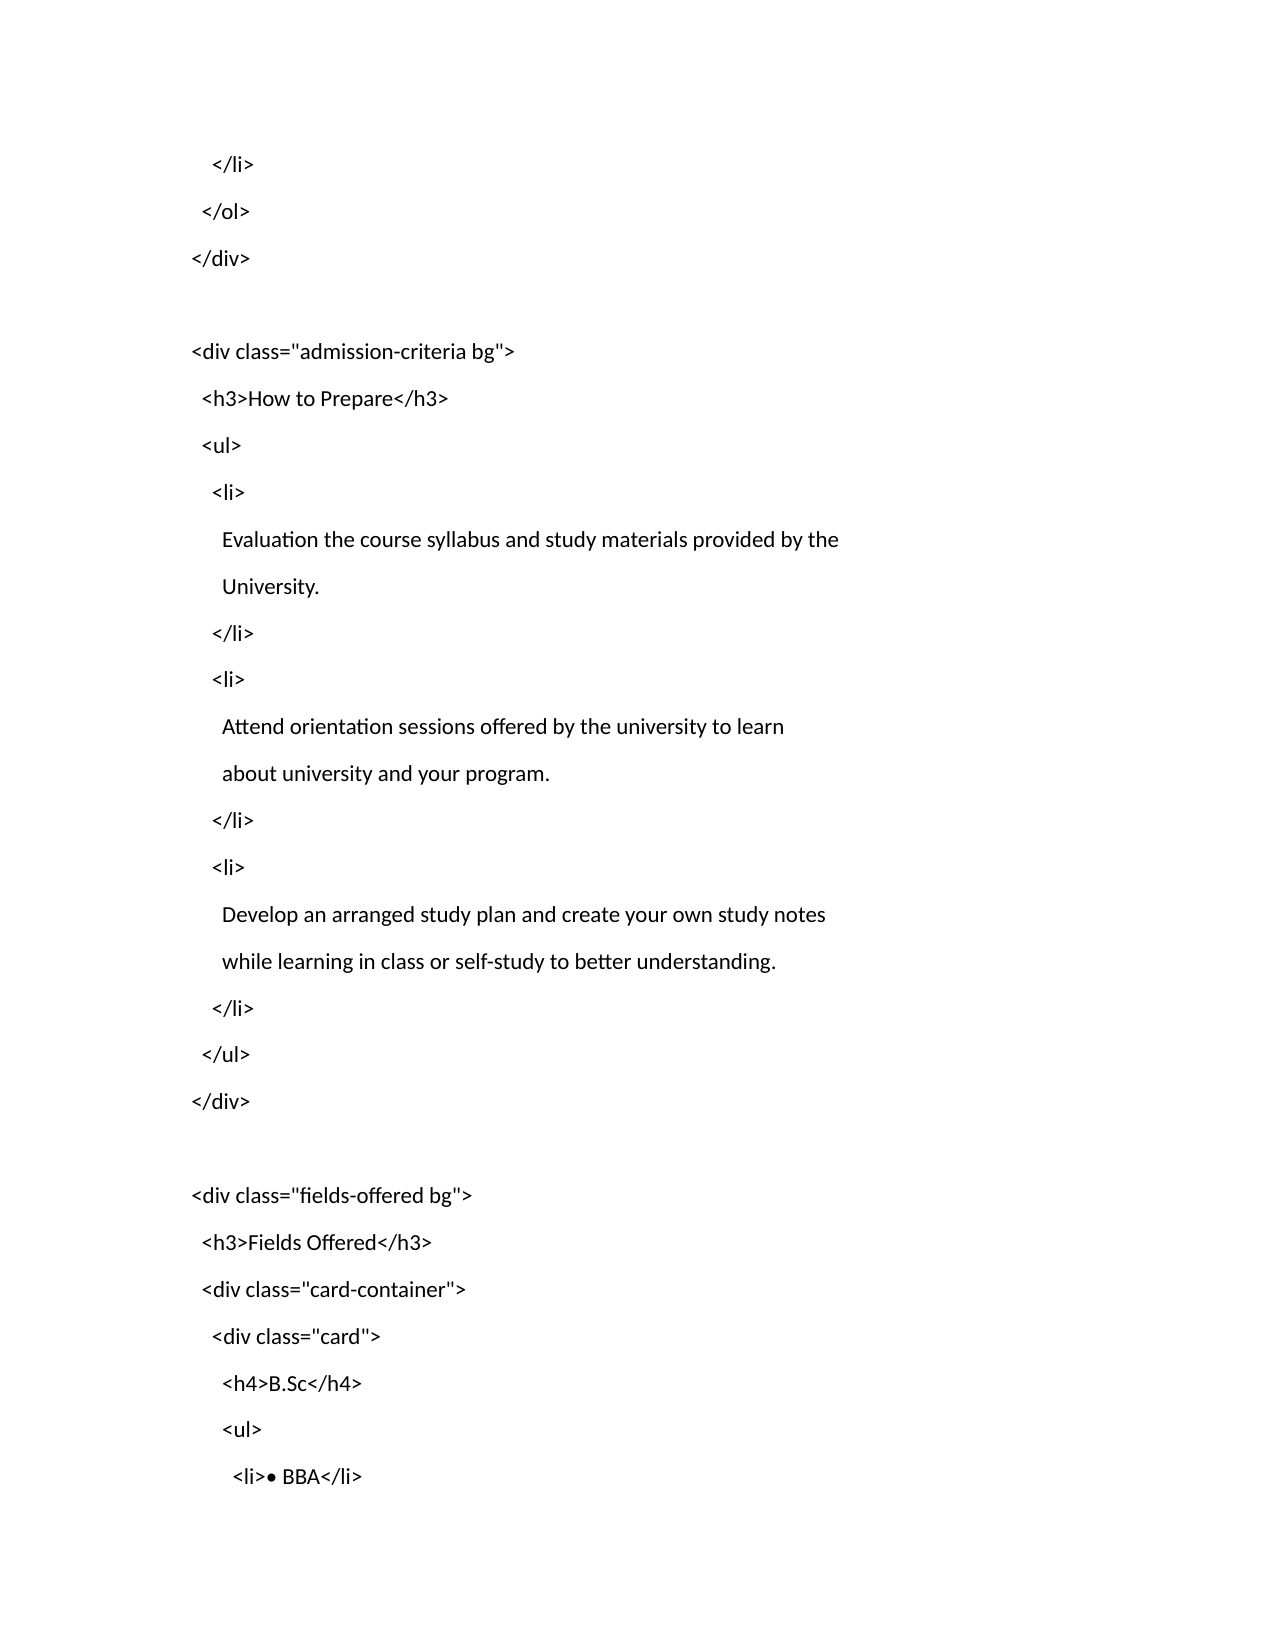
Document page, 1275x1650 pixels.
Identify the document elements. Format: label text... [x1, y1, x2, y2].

text </li> [150, 806, 1125, 834]
text </ul> [150, 1041, 1125, 1069]
text <div class="card"> [150, 1322, 1125, 1350]
text Develop an arranged study plan and create your own study notes [150, 900, 1125, 928]
text </div> [150, 244, 1125, 272]
text Evaluation the course syllabus and study materials provided by the [150, 525, 1125, 553]
text <div class="card-container"> [150, 1275, 1125, 1303]
text Attend orientation sessions offered by the university to learn [150, 712, 1125, 741]
text <li> [150, 478, 1125, 506]
text <li> [150, 666, 1125, 694]
text <h4>B.Sc</h4> [150, 1369, 1125, 1397]
text <h3>Fields Offered</h3> [150, 1228, 1125, 1256]
text <div class="admission-criteria bg"> [150, 337, 1125, 366]
text </ol> [150, 197, 1125, 225]
text </li> [150, 994, 1125, 1022]
text </div> [150, 1087, 1125, 1116]
text </li> [150, 619, 1125, 647]
text University. [150, 572, 1125, 600]
text about university and your program. [150, 759, 1125, 787]
text </li> [150, 150, 1125, 178]
text <li> [150, 853, 1125, 881]
text <ul> [150, 431, 1125, 459]
text <ul> [150, 1416, 1125, 1444]
text <div class="fields-offered bg"> [150, 1181, 1125, 1209]
text while learning in class or self-study to better understanding. [150, 947, 1125, 975]
text <h3>How to Prepare</h3> [150, 384, 1125, 412]
text <li>• BBA</li> [150, 1462, 1125, 1491]
